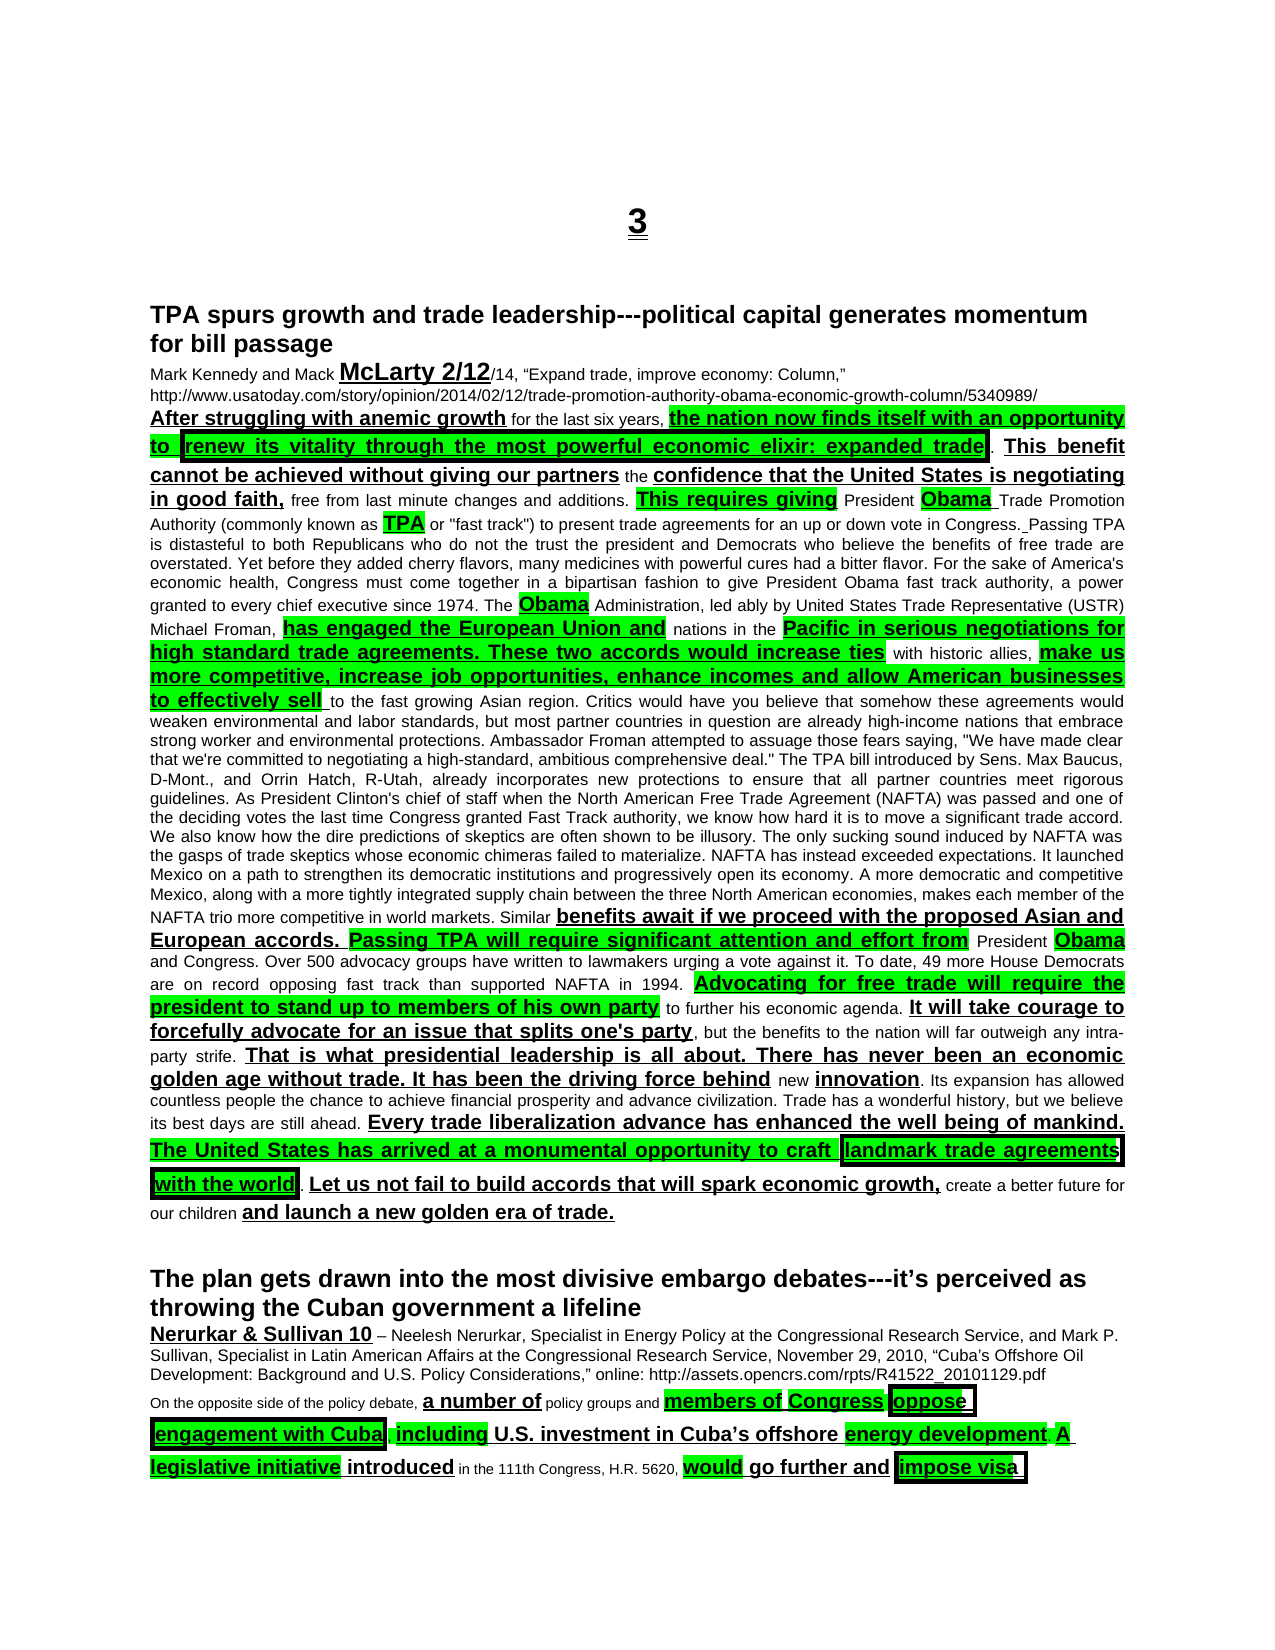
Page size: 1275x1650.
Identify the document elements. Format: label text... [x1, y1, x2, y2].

text Nerurkar & Sullivan 10 – Neelesh Nerurkar, Specialist in Energy Policy at the Congressional Research Service, and Mark P. Sullivan, Specialist in Latin American Affairs at the Congressional Research Service, November 29, 2010, “Cuba’s Offshore Oil Development: Background and U.S. Policy Considerations,” online: http://assets.opencrs.com/rpts/R41522_20101129.pdf [150, 1322, 1125, 1384]
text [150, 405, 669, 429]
text After struggling with anemic growth for the last six years, the nation now finds itself with an opportunity to renew its vitality through the most powerful economic elixir: expanded trade. This benefit cannot be achieved without giving our partners the confidence that the United States is negotiating in good faith, free from last minute changes and additions. This requires giving President Obama Trade Promotion Authority (commonly known as TPA or "fast track") to present trade agreements for an up or down vote in Congress. Passing TPA is distasteful to both Republicans who do not the trust the president and Democrats who believe the benefits of free trade are overstated. Yet before they added cherry flavors, many medicines with powerful cures had a bitter flavor. For the sake of America's economic health, Congress must come together in a bipartisan fashion to give President Obama fast track authority, a power granted to every chief executive since 1974. The Obama Administration, led ably by United States Trade Representative (USTR) Michael Froman, has engaged the European Union and nations in the Pacific in serious negotiations for high standard trade agreements. These two accords would increase ties with historic allies, make us more competitive, increase job opportunities, enhance incomes and allow American businesses to effectively sell to the fast growing Asian region. Critics would have you believe that somehow these agreements would weaken environmental and labor standards, but most partner countries in question are already high-income nations that embrace strong worker and environmental protections. Ambassador Froman attempted to assuage those fears saying, "We have made clear that we're committed to negotiating a high-standard, ambitious comprehensive deal." The TPA bill introduced by Sens. Max Baucus, D-Mont., and Orrin Hatch, R-Utah, already incorporates new protections to ensure that all partner countries meet rigorous guidelines. As President Clinton's chief of staff when the North American Free Trade Agreement (NAFTA) was passed and one of the deciding votes the last time Congress granted Fast Track authority, we know how hard it is to move a significant trade accord. We also know how the dire predictions of skeptics are often shown to be illusory. The only sucking sound induced by NAFTA was the gasps of trade skeptics whose economic chimeras failed to materialize. NAFTA has instead exceeded expectations. It launched Mexico on a path to strengthen its democratic institutions and progressively open its economy. A more democratic and competitive Mexico, along with a more tightly integrated supply chain between the three North American economies, makes each member of the NAFTA trio more competitive in world markets. Similar benefits await if we proceed with the proposed Asian and European accords. Passing TPA will require significant attention and effort from President Obama and Congress. Over 500 advocacy groups have written to lawmakers urging a vote against it. To date, 49 more House Democrats are on record opposing fast track than supported NAFTA in 1994. Advocating for free trade will require the president to stand up to members of his own party to further his economic agenda. It will take courage to forcefully advocate for an issue that splits one's party, but the benefits to the nation will far outweigh any intra-party strife. That is what presidential leadership is all about. There has never been an economic golden age without trade. It has been the driving force behind new innovation. Its expansion has allowed countless people the chance to achieve financial prosperity and advance civilization. Trade has a wonderful history, but we believe its best days are still ahead. Every trade liberalization advance has enhanced the well being of mankind. The United States has arrived at a monumental opportunity to craft landmark trade agreements with the world. Let us not fail to build accords that will spark economic growth, create a better future for our children and launch a new golden era of trade. [150, 688, 1125, 1159]
text Mark Kennedy and Mack McLarty 2/12/14, “Expand trade, improve economy: Column,” http://www.usatoday.com/story/opinion/2014/02/12/trade-promotion-authority-obama-economic-growth-column/5340989/ [150, 357, 1125, 405]
subtitle 3 [150, 200, 1125, 241]
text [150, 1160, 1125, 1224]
subtitle The plan gets drawn into the most divisive embargo debates---it’s perceived as throwing the Cuban government a lifeline [150, 1264, 1125, 1322]
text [150, 1384, 1095, 1484]
subtitle TPA spurs growth and trade leadership---political capital generates momentum for bill passage [150, 300, 1125, 357]
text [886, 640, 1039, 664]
